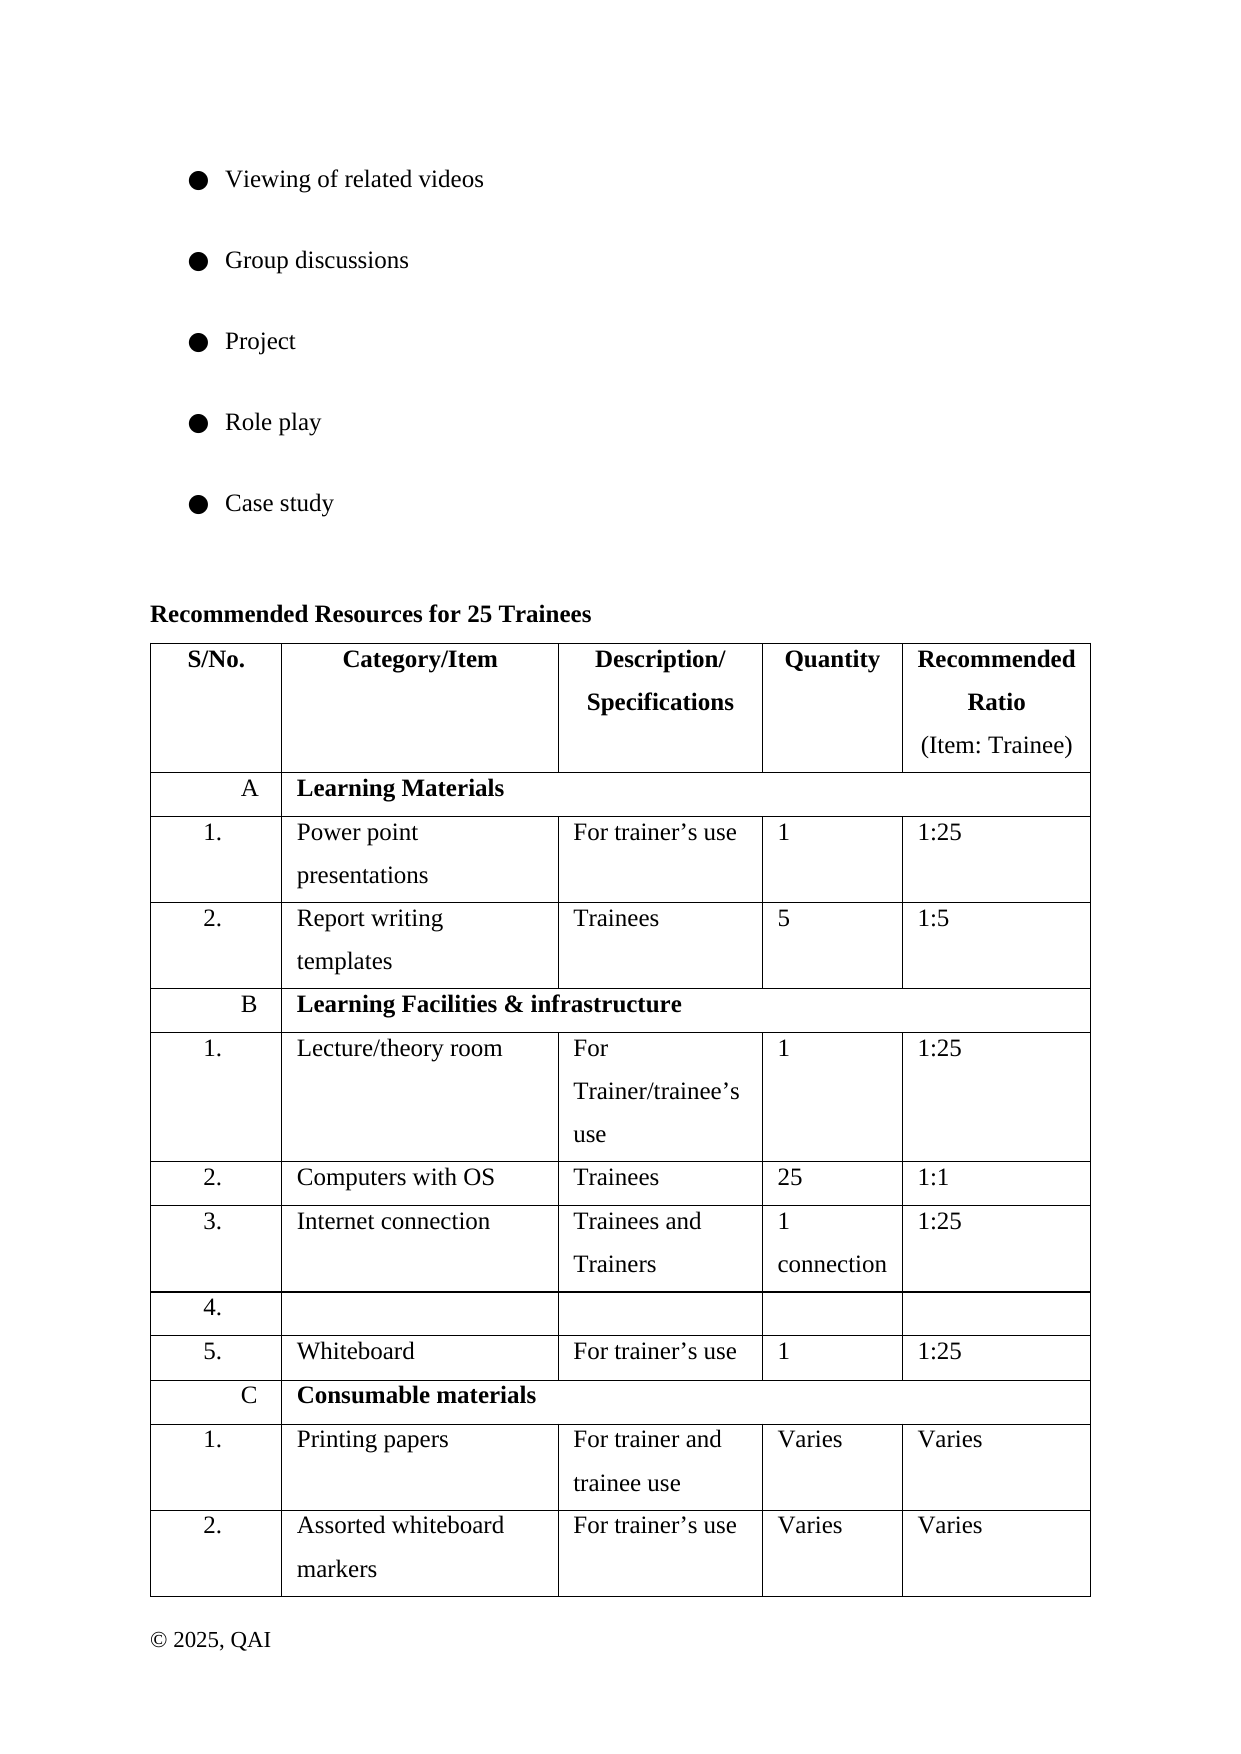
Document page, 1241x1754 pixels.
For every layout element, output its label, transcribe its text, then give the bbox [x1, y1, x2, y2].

table_cell [151, 1511, 281, 1596]
table_cell Computers with OS [282, 1162, 558, 1205]
table_cell [282, 1293, 558, 1335]
table_cell Varies [763, 1425, 902, 1509]
table_cell Varies [903, 1511, 1090, 1596]
table_cell [903, 1293, 1090, 1335]
table_cell 1 [763, 817, 902, 902]
table_cell [763, 1293, 902, 1335]
table_header Quantity [763, 644, 902, 772]
table_cell Power point presentations [282, 817, 558, 902]
table_cell For trainer’s use [559, 1336, 762, 1379]
table_cell Printing papers [282, 1425, 558, 1509]
list Role play [187, 393, 1090, 444]
table_cell 5 [763, 903, 902, 988]
list Project [187, 312, 1090, 363]
list Case study [187, 474, 1090, 525]
table_cell 1 [763, 1033, 902, 1161]
table_cell [151, 1293, 281, 1335]
table_header Category/Item [282, 644, 558, 772]
table_cell [151, 903, 281, 988]
table_header S/No. [151, 644, 281, 772]
table_cell Assorted whiteboard markers [282, 1511, 558, 1596]
table_cell 1:25 [903, 1033, 1090, 1161]
table_cell Whiteboard [282, 1336, 558, 1379]
table_header Recommended Ratio (Item: Trainee) [903, 644, 1090, 772]
table_cell Internet connection [282, 1206, 558, 1291]
table_cell [151, 1033, 281, 1161]
table_cell 1:5 [903, 903, 1090, 988]
table_cell For Trainer/trainee’s use [559, 1033, 762, 1161]
table_cell Report writing templates [282, 903, 558, 988]
table_cell For trainer’s use [559, 1511, 762, 1596]
table_cell Trainees [559, 903, 762, 988]
table_cell 1 [763, 1336, 902, 1379]
table_cell [151, 1206, 281, 1291]
table_header Description/ Specifications [559, 644, 762, 772]
table_cell [151, 1336, 281, 1379]
list Group discussions [187, 231, 1090, 282]
table_cell B [151, 989, 281, 1032]
table_cell A [151, 773, 281, 816]
table_cell 1:25 [903, 817, 1090, 902]
table_cell C [151, 1381, 281, 1423]
list Viewing of related videos [187, 150, 1090, 201]
table_cell For trainer and trainee use [559, 1425, 762, 1509]
table_cell Learning Materials [282, 773, 1090, 816]
table_cell 1 connection [763, 1206, 902, 1291]
table_cell Consumable materials [282, 1381, 1090, 1423]
table_cell 25 [763, 1162, 902, 1205]
table_cell Learning Facilities & infrastructure [282, 989, 1090, 1032]
text Recommended Resources for 25 Trainees [150, 599, 681, 628]
table_cell For trainer’s use [559, 817, 762, 902]
table_cell [151, 1162, 281, 1205]
table_cell Trainees [559, 1162, 762, 1205]
table_cell [559, 1293, 762, 1335]
table_cell [151, 1425, 281, 1509]
table_cell Varies [903, 1425, 1090, 1509]
table_cell Lecture/theory room [282, 1033, 558, 1161]
table_cell 1:1 [903, 1162, 1090, 1205]
table_cell 1:25 [903, 1336, 1090, 1379]
table_cell 1:25 [903, 1206, 1090, 1291]
table_cell Varies [763, 1511, 902, 1596]
table_cell Trainees and Trainers [559, 1206, 762, 1291]
table_cell [151, 817, 281, 902]
